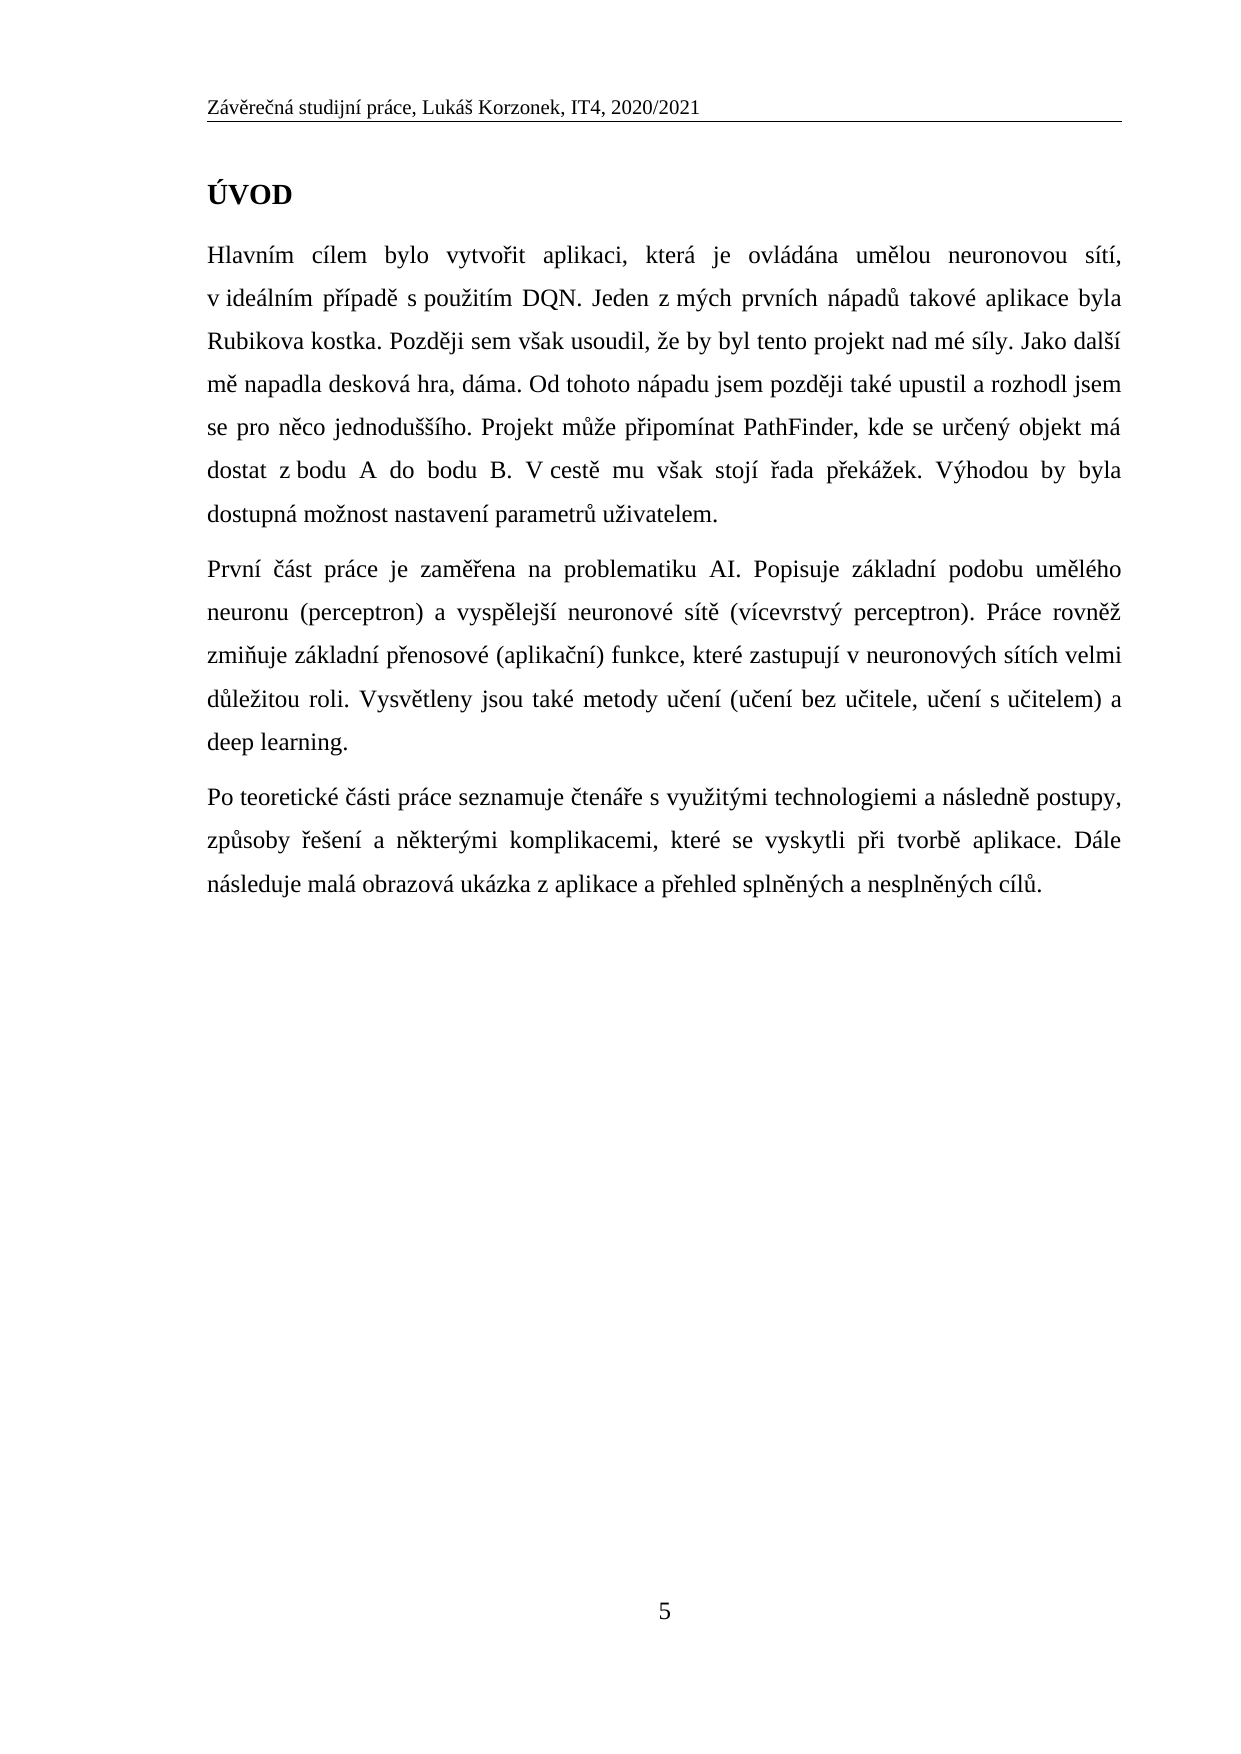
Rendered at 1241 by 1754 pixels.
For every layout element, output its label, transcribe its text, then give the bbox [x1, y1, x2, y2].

text Úvod [207, 177, 1122, 211]
text Hlavním cílem bylo vytvořit aplikaci, která je ovládána umělou neuronovou sítí, v ideálním případě s použitím DQN. Jeden z mých prvních nápadů takové aplikace byla Rubikova kostka. Později sem však usoudil, že by byl tento projekt nad mé síly. Jako další mě napadla desková hra, dáma. Od tohoto nápadu jsem později také upustil a rozhodl jsem se pro něco jednoduššího. Projekt může připomínat PathFinder, kde se určený objekt má dostat z bodu A do bodu B. V cestě mu však stojí řada překážek. Výhodou by byla dostupná možnost nastavení parametrů uživatelem. [207, 240, 1122, 527]
text První část práce je zaměřena na problematiku AI. Popisuje základní podobu umělého neuronu (perceptron) a vyspělejší neuronové sítě (vícevrstvý perceptron). Práce rovněž zmiňuje základní přenosové (aplikační) funkce, které zastupují v neuronových sítích velmi důležitou roli. Vysvětleny jsou také metody učení (učení bez učitele, učení s učitelem) a deep learning. [207, 554, 1122, 756]
text Po teoretické části práce seznamuje čtenáře s využitými technologiemi a následně postupy, způsoby řešení a některými komplikacemi, které se vyskytli při tvorbě aplikace. Dále následuje malá obrazová ukázka z aplikace a přehled splněných a nesplněných cílů. [207, 782, 1122, 897]
